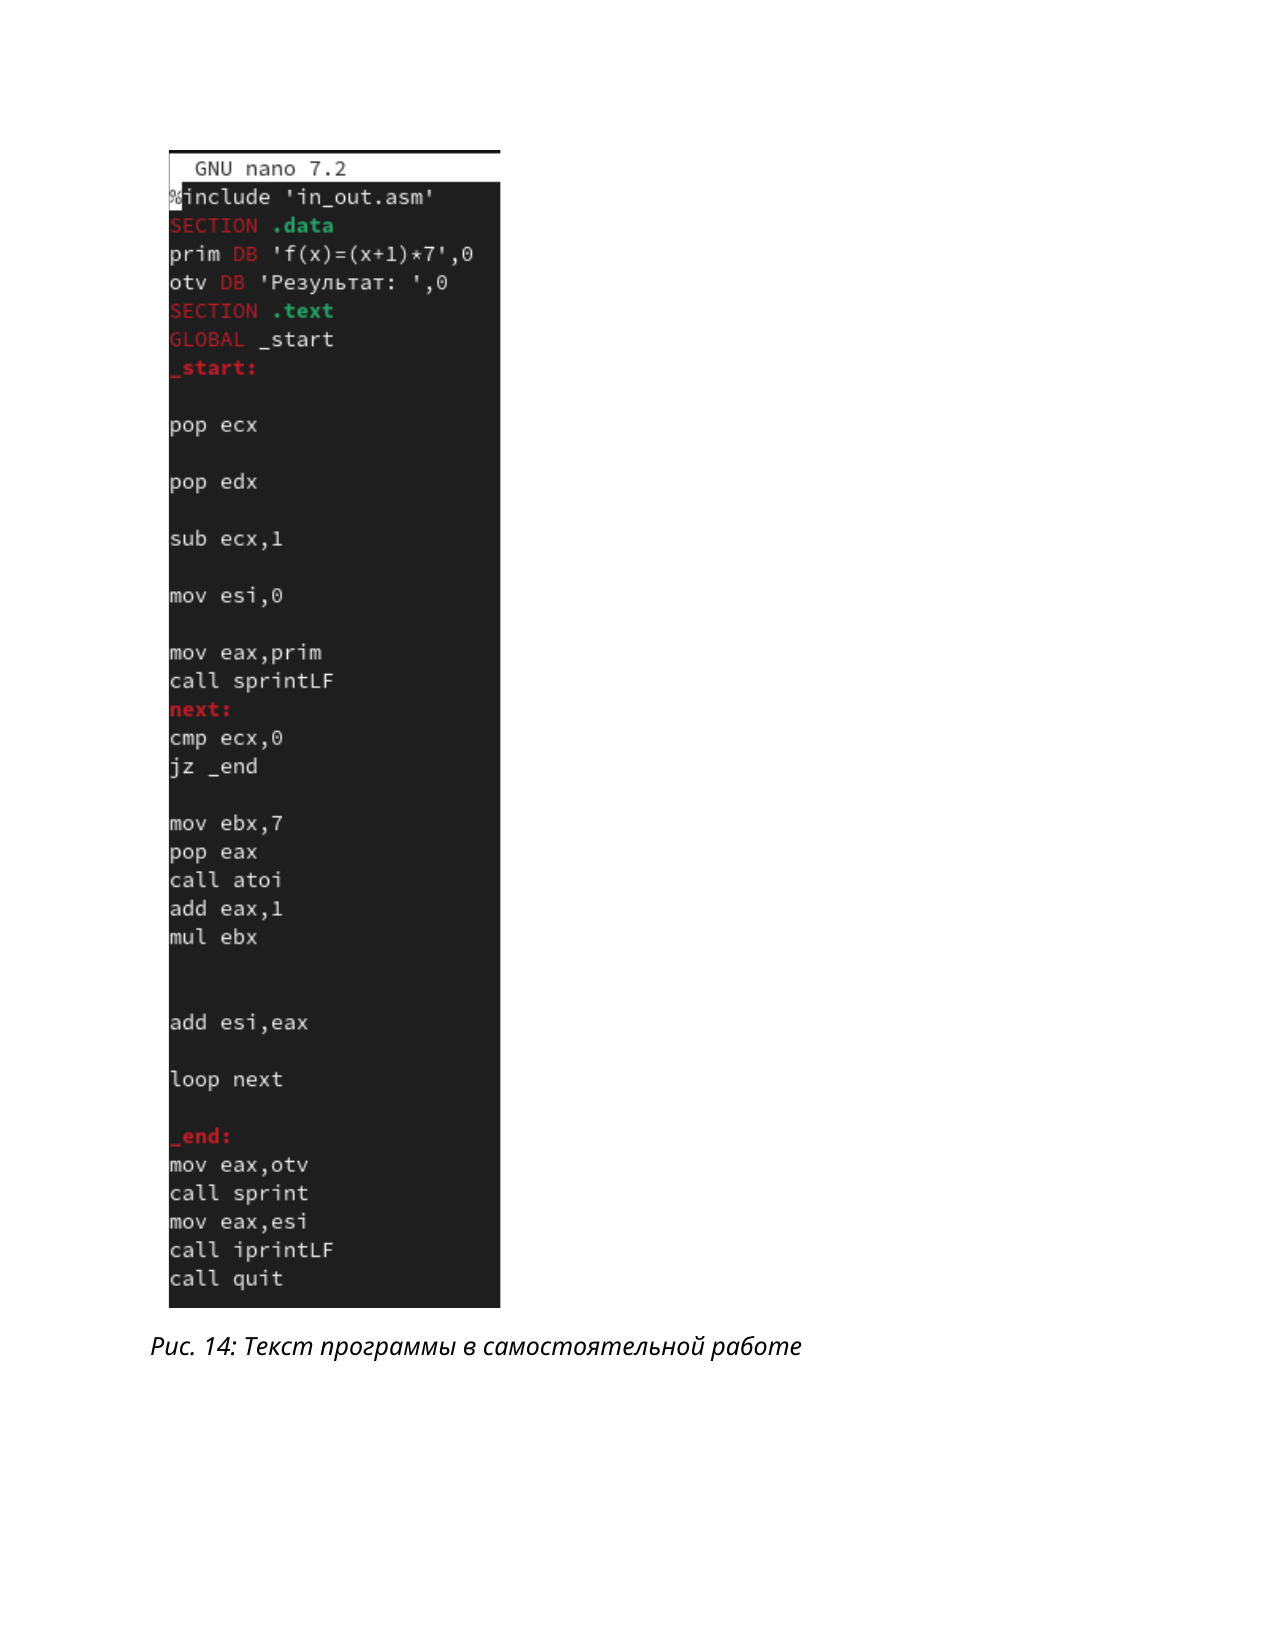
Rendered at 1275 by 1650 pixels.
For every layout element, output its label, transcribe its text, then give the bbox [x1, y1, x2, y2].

text Рис. 14: Текст программы в самостоятельной работе [150, 1328, 1125, 1362]
picture [168, 150, 501, 1308]
